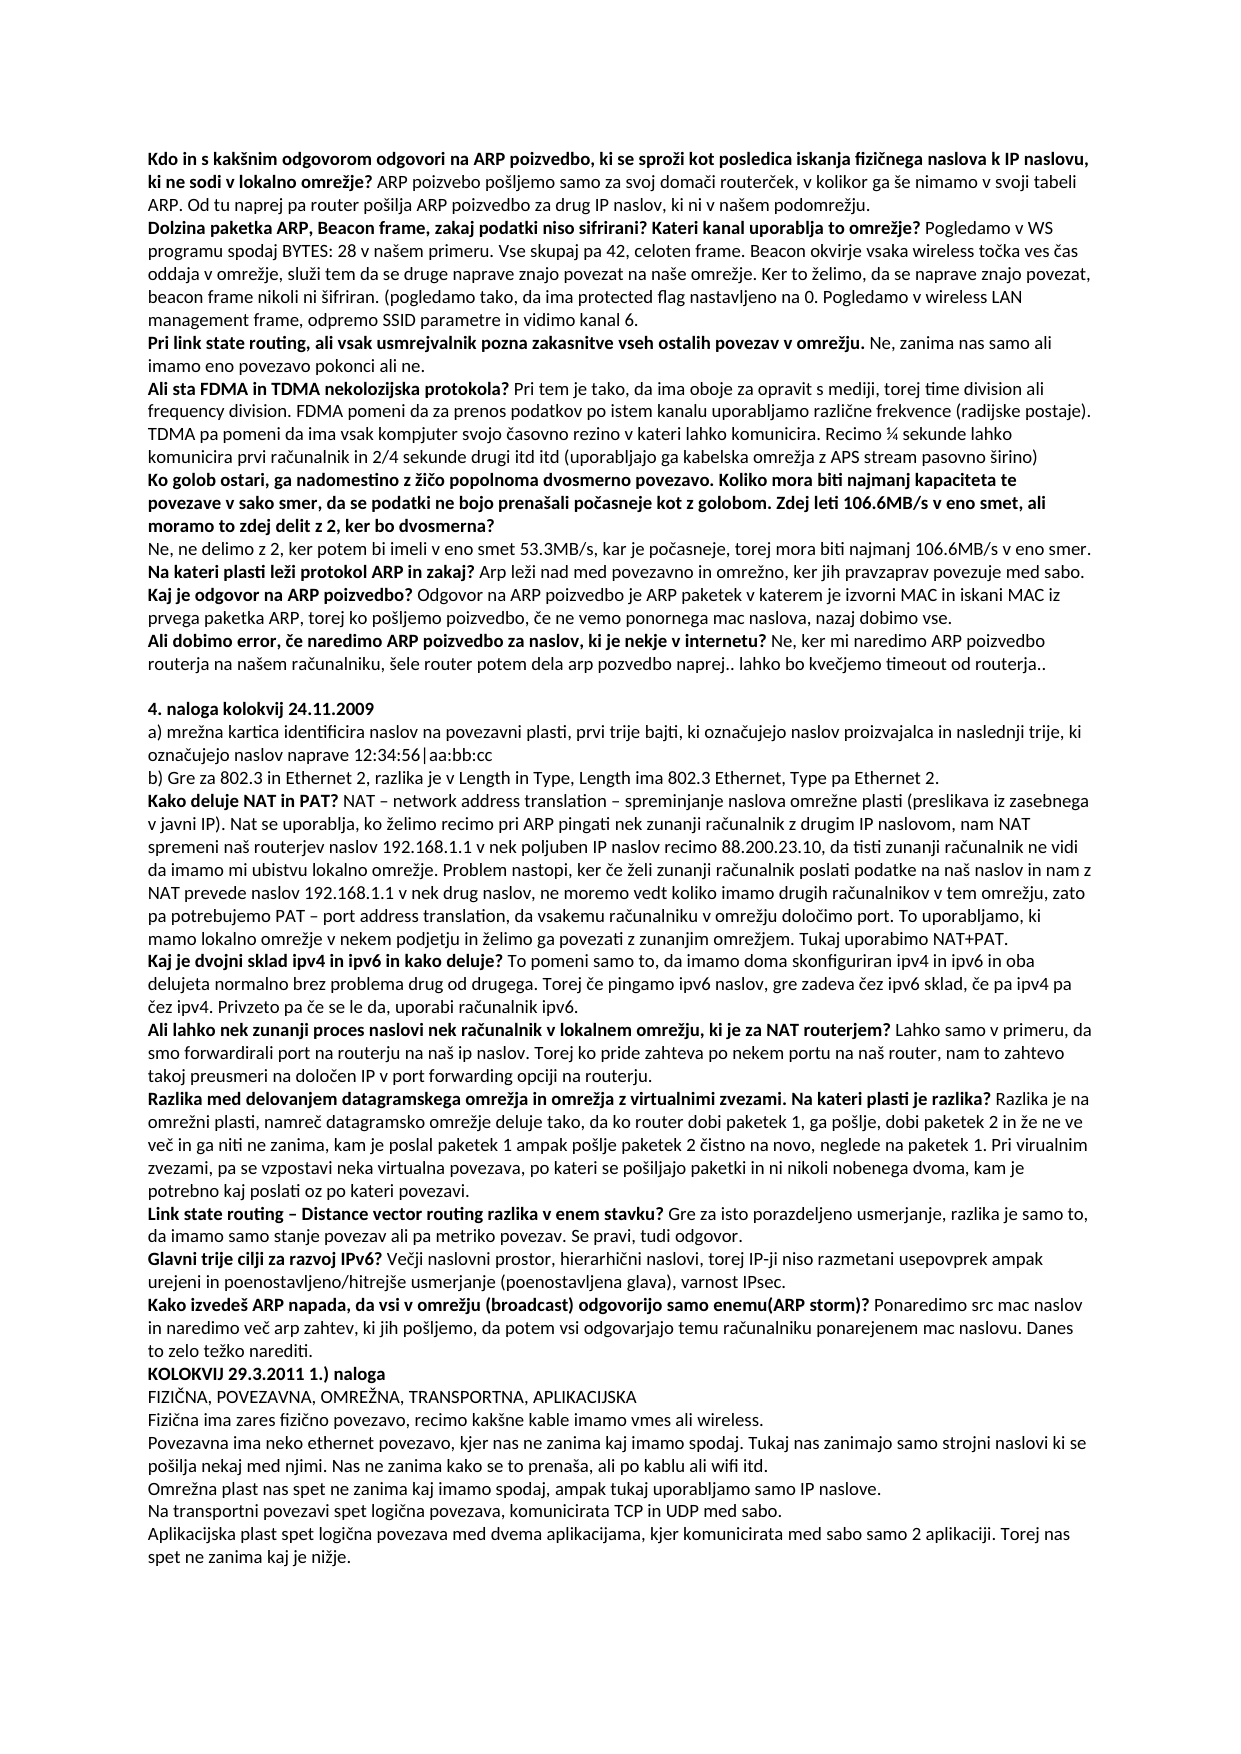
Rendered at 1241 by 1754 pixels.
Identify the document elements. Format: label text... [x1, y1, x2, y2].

text FIZIČNA, POVEZAVNA, OMREŽNA, TRANSPORTNA, APLIKACIJSKA [148, 1385, 1093, 1408]
text b) Gre za 802.3 in Ethernet 2, razlika je v Length in Type, Length ima 802.3 Ethernet, Type pa Ethernet 2. [148, 766, 1093, 789]
text Ali lahko nek zunanji proces naslovi nek računalnik v lokalnem omrežju, ki je za NAT routerjem? Lahko samo v primeru, da smo forwardirali port na routerju na naš ip naslov. Torej ko pride zahteva po nekem portu na naš router, nam to zahtevo takoj preusmeri na določen IP v port forwarding opciji na routerju. [148, 1018, 1093, 1087]
text Kdo in s kakšnim odgovorom odgovori na ARP poizvedbo, ki se sproži kot posledica iskanja fizičnega naslova k IP naslovu, ki ne sodi v lokalno omrežje? ARP poizvebo pošljemo samo za svoj domači routerček, v kolikor ga še nimamo v svoji tabeli ARP. Od tu naprej pa router pošilja ARP poizvedbo za drug IP naslov, ki ni v našem podomrežju. [148, 148, 1093, 216]
text 4. naloga kolokvij 24.11.2009 [148, 698, 1093, 721]
text Pri link state routing, ali vsak usmrejvalnik pozna zakasnitve vseh ostalih povezav v omrežju. Ne, zanima nas samo ali imamo eno povezavo pokonci ali ne. [148, 331, 1093, 377]
text Fizična ima zares fizično povezavo, recimo kakšne kable imamo vmes ali wireless. [148, 1408, 1093, 1431]
text Kaj je odgovor na ARP poizvedbo? Odgovor na ARP poizvedbo je ARP paketek v katerem je izvorni MAC in iskani MAC iz prvega paketka ARP, torej ko pošljemo poizvedbo, če ne vemo ponornega mac naslova, nazaj dobimo vse. [148, 583, 1093, 629]
text Ko golob ostari, ga nadomestino z žičo popolnoma dvosmerno povezavo. Koliko mora biti najmanj kapaciteta te povezave v sako smer, da se podatki ne bojo prenašali počasneje kot z golobom. Zdej leti 106.6MB/s v eno smet, ali moramo to zdej delit z 2, ker bo dvosmerna? [148, 468, 1093, 537]
text Dolzina paketka ARP, Beacon frame, zakaj podatki niso sifrirani? Kateri kanal uporablja to omrežje? Pogledamo v WS programu spodaj BYTES: 28 v našem primeru. Vse skupaj pa 42, celoten frame. Beacon okvirje vsaka wireless točka ves čas oddaja v omrežje, služi tem da se druge naprave znajo povezat na naše omrežje. Ker to želimo, da se naprave znajo povezat, beacon frame nikoli ni šifriran. (pogledamo tako, da ima protected flag nastavljeno na 0. Pogledamo v wireless LAN management frame, odpremo SSID parametre in vidimo kanal 6. [148, 216, 1093, 331]
text Link state routing – Distance vector routing razlika v enem stavku? Gre za isto porazdeljeno usmerjanje, razlika je samo to, da imamo samo stanje povezav ali pa metriko povezav. Se pravi, tudi odgovor. [148, 1202, 1093, 1248]
text Povezavna ima neko ethernet povezavo, kjer nas ne zanima kaj imamo spodaj. Tukaj nas zanimajo samo strojni naslovi ki se pošilja nekaj med njimi. Nas ne zanima kako se to prenaša, ali po kablu ali wifi itd. [148, 1431, 1093, 1477]
text Ali dobimo error, če naredimo ARP poizvedbo za naslov, ki je nekje v internetu? Ne, ker mi naredimo ARP poizvedbo routerja na našem računalniku, šele router potem dela arp pozvedbo naprej.. lahko bo kvečjemo timeout od routerja.. [148, 629, 1093, 675]
text Razlika med delovanjem datagramskega omrežja in omrežja z virtualnimi zvezami. Na kateri plasti je razlika? Razlika je na omrežni plasti, namreč datagramsko omrežje deluje tako, da ko router dobi paketek 1, ga pošlje, dobi paketek 2 in že ne ve več in ga niti ne zanima, kam je poslal paketek 1 ampak pošlje paketek 2 čistno na novo, neglede na paketek 1. Pri virualnim zvezami, pa se vzpostavi neka virtualna povezava, po kateri se pošiljajo paketki in ni nikoli nobenega dvoma, kam je potrebno kaj poslati oz po kateri povezavi. [148, 1087, 1093, 1202]
text Kako izvedeš ARP napada, da vsi v omrežju (broadcast) odgovorijo samo enemu(ARP storm)? Ponaredimo src mac naslov in naredimo več arp zahtev, ki jih pošljemo, da potem vsi odgovarjajo temu računalniku ponarejenem mac naslovu. Danes to zelo težko narediti. [148, 1293, 1093, 1362]
text Omrežna plast nas spet ne zanima kaj imamo spodaj, ampak tukaj uporabljamo samo IP naslove. [148, 1477, 1093, 1500]
text a) mrežna kartica identificira naslov na povezavni plasti, prvi trije bajti, ki označujejo naslov proizvajalca in naslednji trije, ki označujejo naslov naprave 12:34:56|aa:bb:cc [148, 721, 1093, 766]
text Kako deluje NAT in PAT? NAT – network address translation – spreminjanje naslova omrežne plasti (preslikava iz zasebnega v javni IP). Nat se uporablja, ko želimo recimo pri ARP pingati nek zunanji računalnik z drugim IP naslovom, nam NAT spremeni naš routerjev naslov 192.168.1.1 v nek poljuben IP naslov recimo 88.200.23.10, da tisti zunanji računalnik ne vidi da imamo mi ubistvu lokalno omrežje. Problem nastopi, ker če želi zunanji računalnik poslati podatke na naš naslov in nam z NAT prevede naslov 192.168.1.1 v nek drug naslov, ne moremo vedt koliko imamo drugih računalnikov v tem omrežju, zato pa potrebujemo PAT – port address translation, da vsakemu računalniku v omrežju določimo port. To uporabljamo, ki mamo lokalno omrežje v nekem podjetju in želimo ga povezati z zunanjim omrežjem. Tukaj uporabimo NAT+PAT. [148, 789, 1093, 950]
text Glavni trije cilji za razvoj IPv6? Večji naslovni prostor, hierarhični naslovi, torej IP-ji niso razmetani usepovprek ampak urejeni in poenostavljeno/hitrejše usmerjanje (poenostavljena glava), varnost IPsec. [148, 1248, 1093, 1293]
text Na transportni povezavi spet logična povezava, komunicirata TCP in UDP med sabo. [148, 1500, 1093, 1523]
text Ne, ne delimo z 2, ker potem bi imeli v eno smet 53.3MB/s, kar je počasneje, torej mora biti najmanj 106.6MB/s v eno smer. [148, 537, 1093, 560]
text KOLOKVIJ 29.3.2011 1.) naloga [148, 1362, 1093, 1385]
text Na kateri plasti leži protokol ARP in zakaj? Arp leži nad med povezavno in omrežno, ker jih pravzaprav povezuje med sabo. [148, 560, 1093, 583]
text Aplikacijska plast spet logična povezava med dvema aplikacijama, kjer komunicirata med sabo samo 2 aplikaciji. Torej nas spet ne zanima kaj je nižje. [148, 1523, 1093, 1568]
text Kaj je dvojni sklad ipv4 in ipv6 in kako deluje? To pomeni samo to, da imamo doma skonfiguriran ipv4 in ipv6 in oba delujeta normalno brez problema drug od drugega. Torej če pingamo ipv6 naslov, gre zadeva čez ipv6 sklad, če pa ipv4 pa čez ipv4. Privzeto pa če se le da, uporabi računalnik ipv6. [148, 950, 1093, 1018]
text Ali sta FDMA in TDMA nekolozijska protokola? Pri tem je tako, da ima oboje za opravit s mediji, torej time division ali frequency division. FDMA pomeni da za prenos podatkov po istem kanalu uporabljamo različne frekvence (radijske postaje). TDMA pa pomeni da ima vsak kompjuter svojo časovno rezino v kateri lahko komunicira. Recimo ¼ sekunde lahko komunicira prvi računalnik in 2/4 sekunde drugi itd itd (uporabljajo ga kabelska omrežja z APS stream pasovno širino) [148, 377, 1093, 468]
